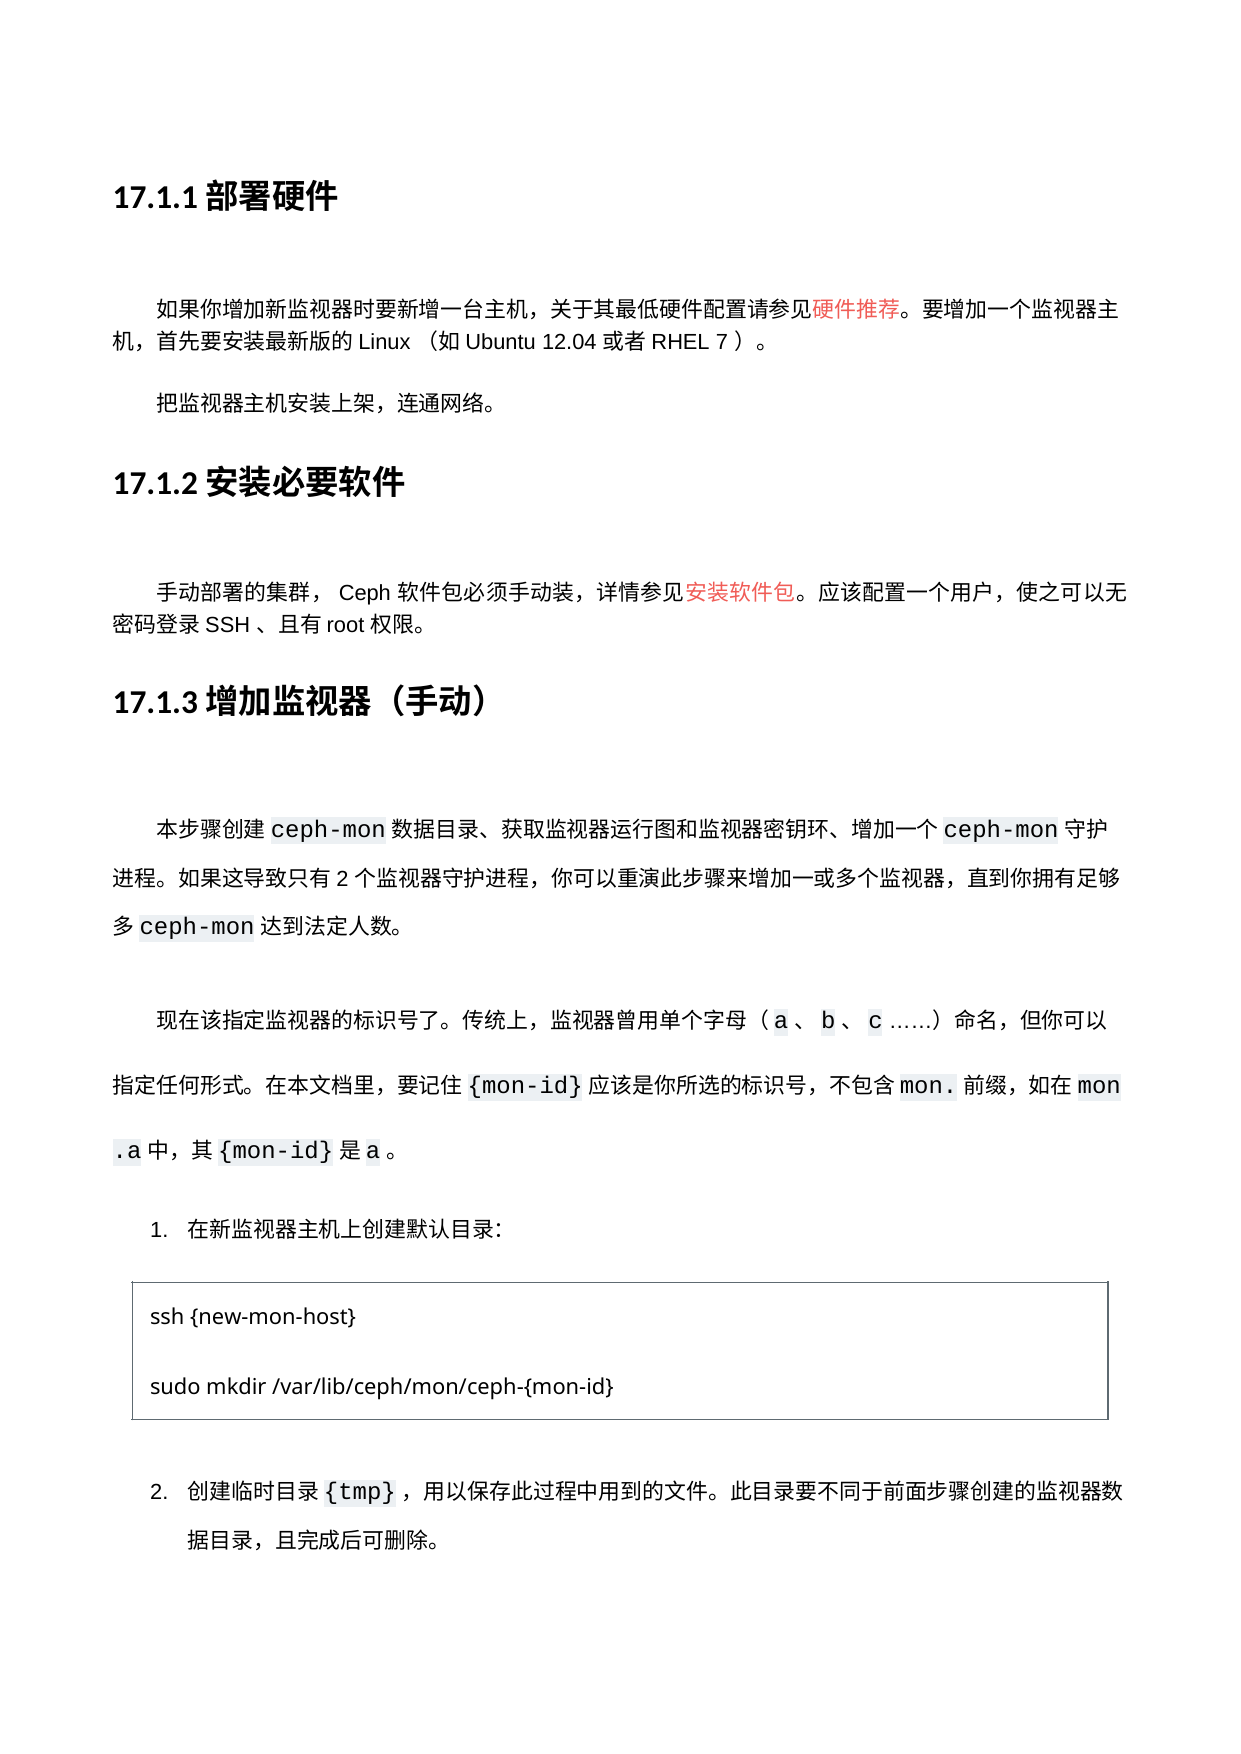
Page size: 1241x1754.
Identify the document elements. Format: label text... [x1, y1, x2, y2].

text 现在该指定监视器的标识号了。传统上，监视器曾用单个字母（ a 、 b 、 c ……）命名，但你可以指定任何形式。在本文档里，要记住 {mon-id} 应该是你所选的标识号，不包含 mon. 前缀，如在 mon.a 中，其 {mon-id} 是 a 。 [112, 987, 1128, 1182]
list 创建临时目录 {tmp} ，用以保存此过程中用到的文件。此目录要不同于前面步骤创建的监视器数据目录，且完成后可删除。 [150, 1458, 1128, 1555]
subtitle 17.1.1 部署硬件 [112, 162, 1128, 227]
subtitle 17.1.2 安装必要软件 [112, 447, 1128, 512]
text 把监视器主机安装上架，连通网络。 [112, 385, 1128, 418]
text 手动部署的集群， Ceph 软件包必须手动装，详情参见安装软件包。应该配置一个用户，使之可以无密码登录 SSH 、且有 root 权限。 [112, 574, 1128, 639]
list 在新监视器主机上创建默认目录： [150, 1211, 1128, 1244]
text 如果你增加新监视器时要新增一台主机，关于其最低硬件配置请参见硬件推荐。要增加一个监视器主机，首先要安装最新版的 Linux （如 Ubuntu 12.04 或者 RHEL 7 ）。 [112, 291, 1128, 356]
list ssh {new-mon-host} [133, 1283, 1107, 1332]
text 本步骤创建 ceph-mon 数据目录、获取监视器运行图和监视器密钥环、增加一个 ceph-mon 守护进程。如果这导致只有 2 个监视器守护进程，你可以重演此步骤来增加一或多个监视器，直到你拥有足够多 ceph-mon 达到法定人数。 [112, 796, 1128, 958]
list sudo mkdir /var/lib/ceph/mon/ceph-{mon-id} [133, 1351, 1107, 1419]
subtitle 17.1.3 增加监视器（手动） [112, 666, 1128, 731]
